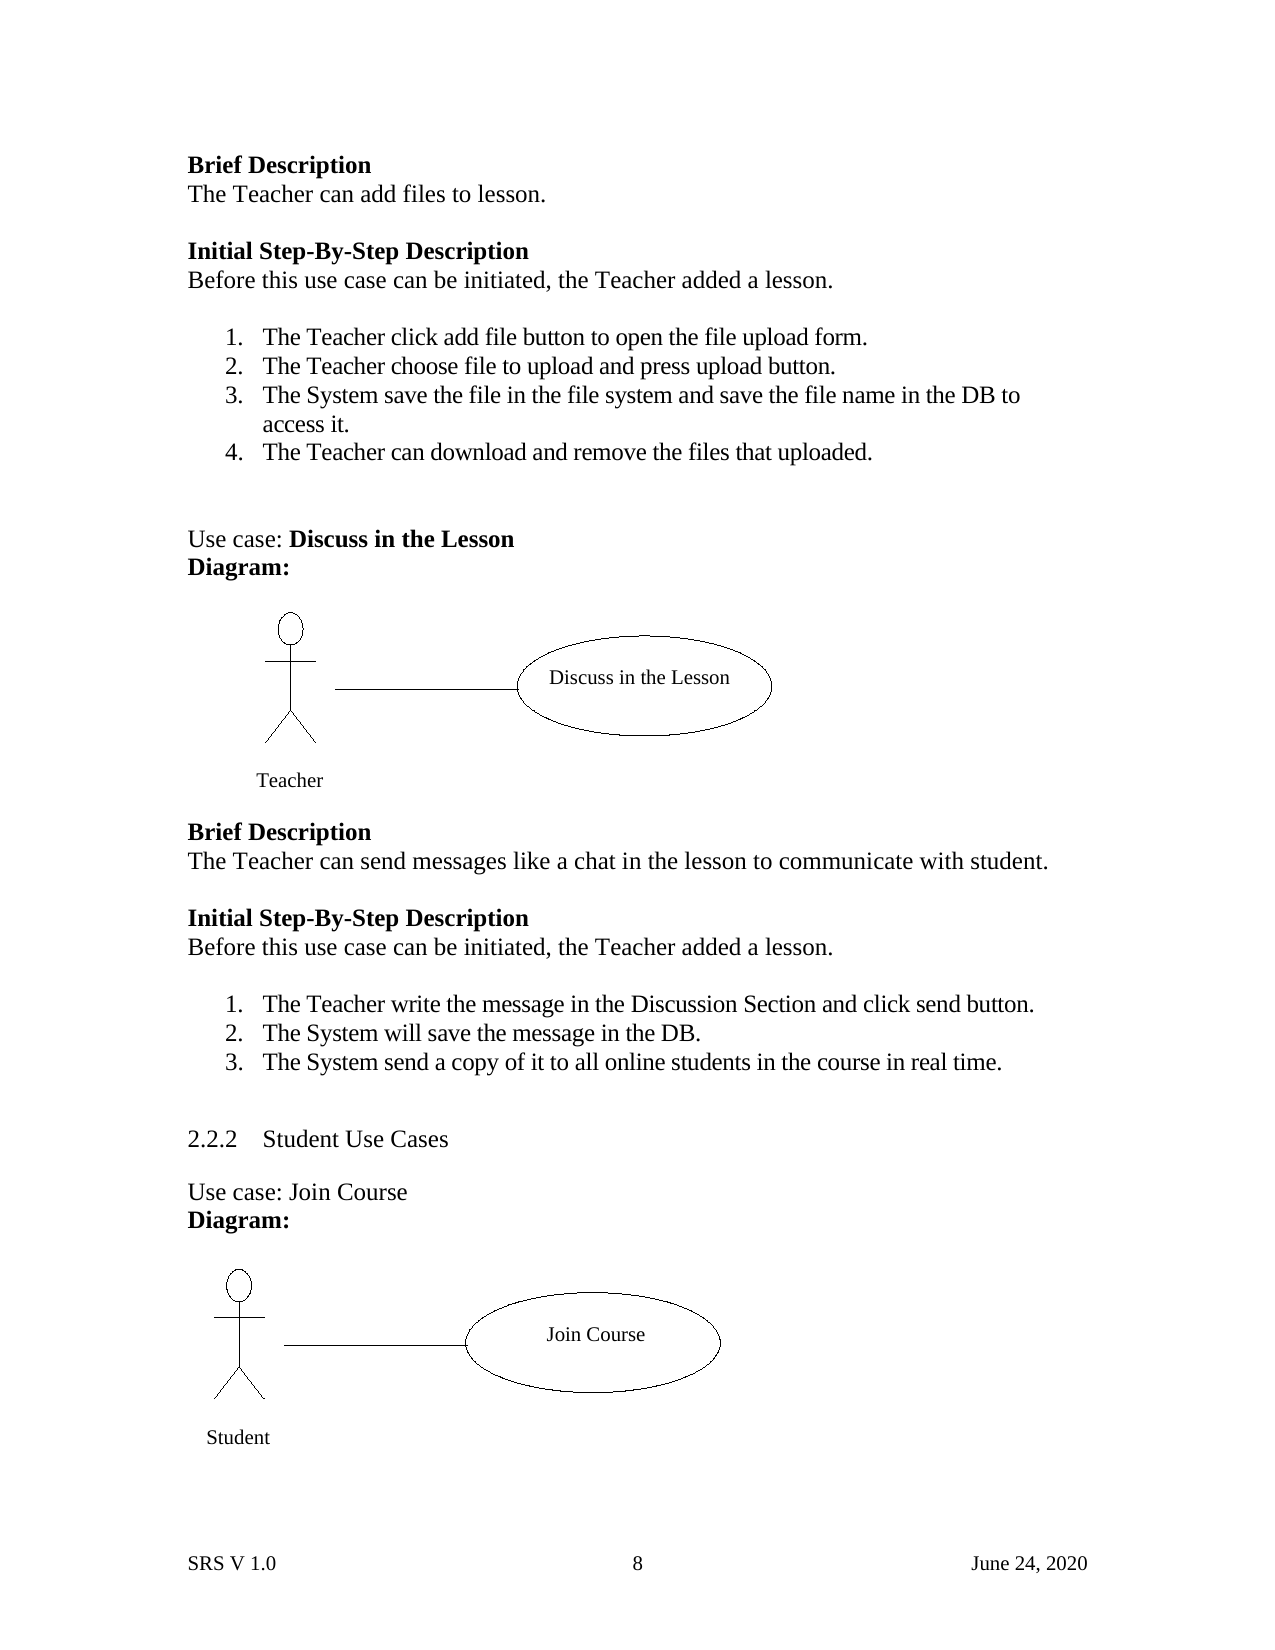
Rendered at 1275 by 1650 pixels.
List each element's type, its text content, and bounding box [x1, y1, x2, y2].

subtitle 2.2.2 Student Use Cases [187, 1124, 1087, 1153]
list The Teacher choose file to upload and press upload button. [225, 351, 1087, 380]
list The Teacher click add file button to open the file upload form. [225, 322, 1087, 351]
subtitle Use case: Join Course [187, 1177, 1087, 1205]
list The System save the file in the file system and save the file name in the DB to access it. [225, 380, 1087, 437]
list The Teacher can download and remove the files that uploaded. [225, 437, 1087, 466]
list The System send a copy of it to all online students in the course in real time. [225, 1047, 1087, 1076]
text Diagram: [187, 1205, 1087, 1234]
text Initial Step-By-Step Description [187, 903, 1087, 932]
text Brief Description [187, 817, 1087, 846]
text Brief Description [187, 150, 1087, 179]
list The System will save the message in the DB. [225, 1018, 1087, 1047]
text Diagram: [187, 552, 1087, 581]
subtitle Use case: Discuss in the Lesson [187, 524, 1087, 552]
list The Teacher write the message in the Discussion Section and click send button. [225, 989, 1087, 1018]
text The Teacher can add files to lesson. [187, 179, 1087, 207]
text The Teacher can send messages like a chat in the lesson to communicate with student. [187, 846, 1087, 874]
text Initial Step-By-Step Description [187, 236, 1087, 265]
text Before this use case can be initiated, the Teacher added a lesson. [187, 932, 1087, 961]
text Before this use case can be initiated, the Teacher added a lesson. [187, 265, 1087, 294]
